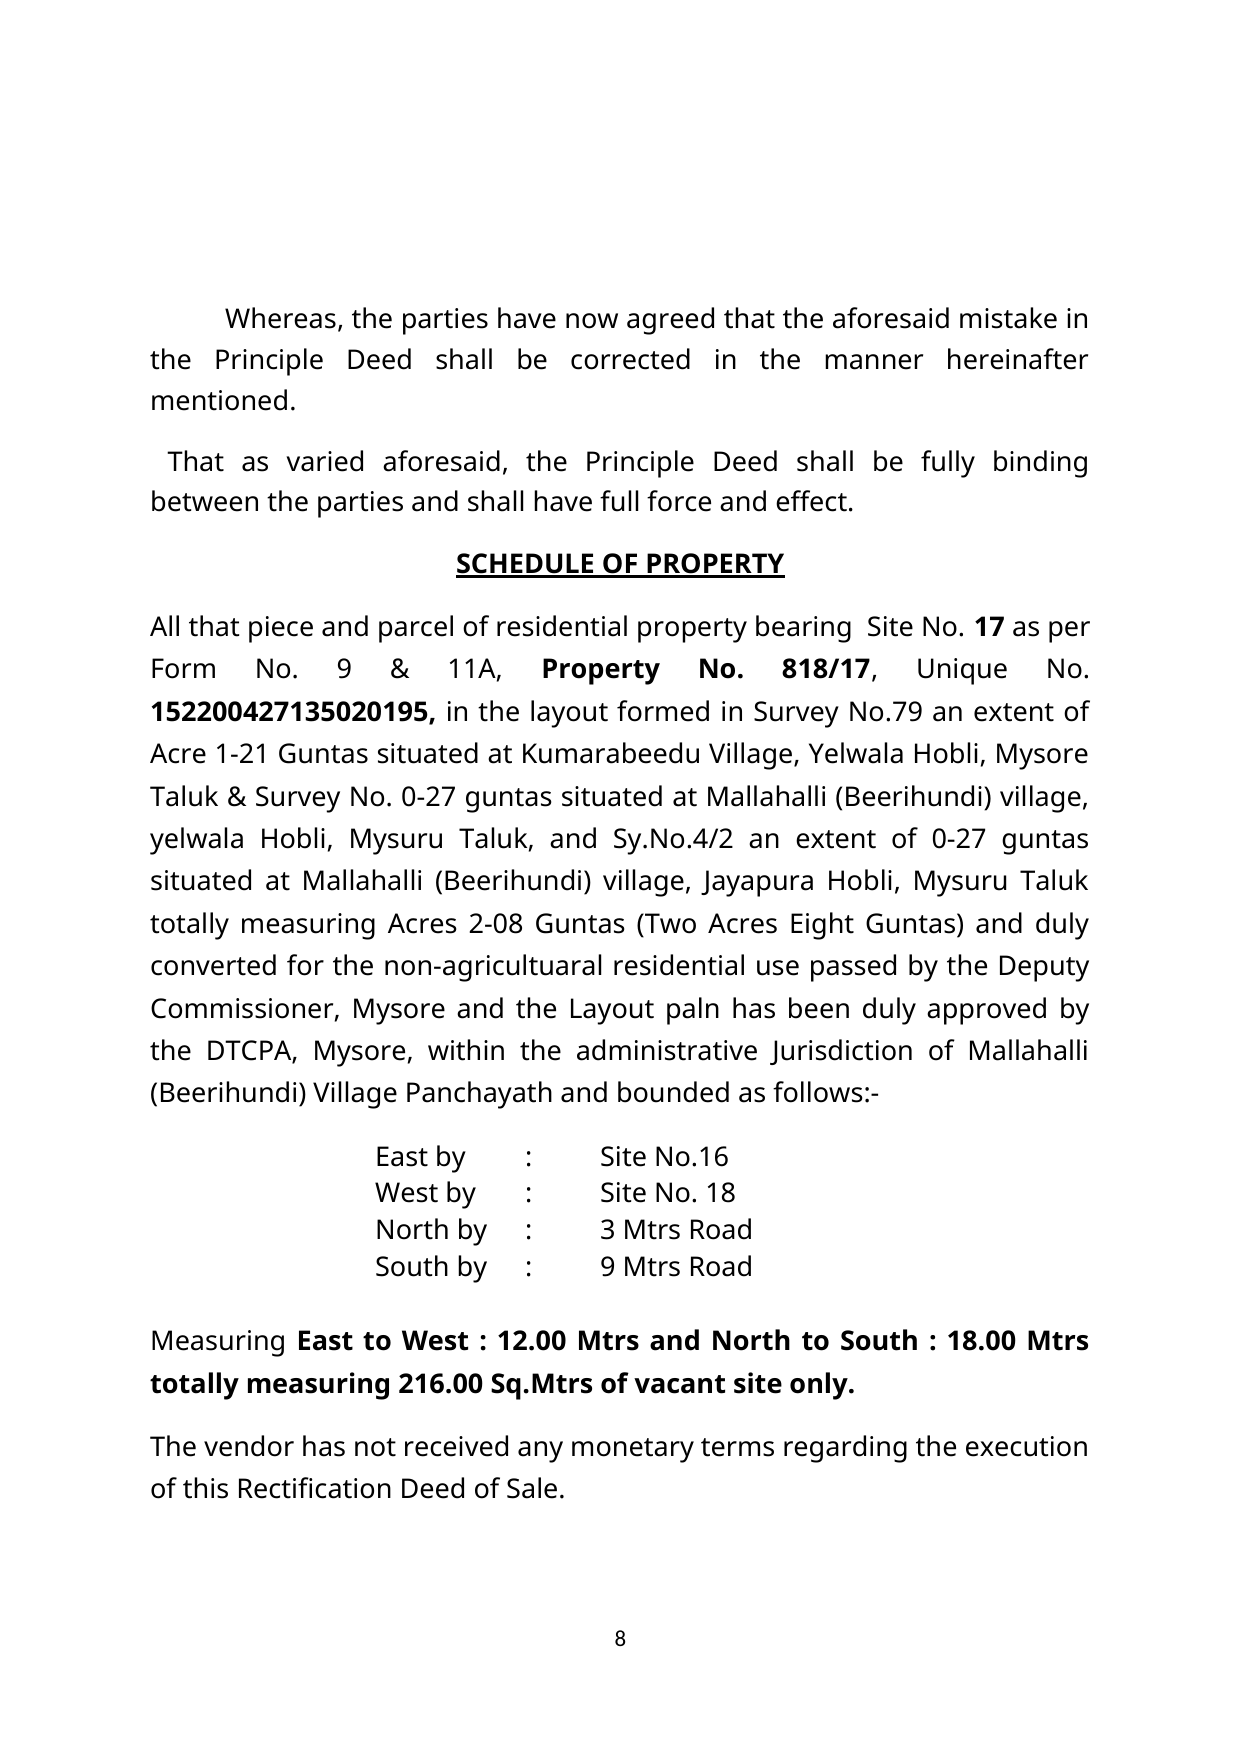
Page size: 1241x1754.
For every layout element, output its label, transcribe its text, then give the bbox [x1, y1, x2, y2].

text All that piece and parcel of residential property bearing Site No. 17 as per Form No. 9 & 11A, Property No. 818/17, Unique No. 152200427135020195, in the layout formed in Survey No.79 an extent of Acre 1-21 Guntas situated at Kumarabeedu Village, Yelwala Hobli, Mysore Taluk & Survey No. 0-27 guntas situated at Mallahalli (Beerihundi) village, yelwala Hobli, Mysuru Taluk, and Sy.No.4/2 an extent of 0-27 guntas situated at Mallahalli (Beerihundi) village, Jayapura Hobli, Mysuru Taluk totally measuring Acres 2-08 Guntas (Two Acres Eight Guntas) and duly converted for the non-agricultuaral residential use passed by the Deputy Commissioner, Mysore and the Layout paln has been duly approved by the DTCPA, Mysore, within the administrative Jurisdiction of Mallahalli (Beerihundi) Village Panchayath and bounded as follows:- [150, 607, 1090, 1111]
text The vendor has not received any monetary terms regarding the execution of this Rectification Deed of Sale. [150, 1427, 1090, 1507]
text North by : 3 Mtrs Road [375, 1211, 1090, 1248]
subtitle West by : Site No. 18 [375, 1174, 1090, 1211]
text South by : 9 Mtrs Road [375, 1248, 1090, 1284]
text Whereas, the parties have now agreed that the aforesaid mistake in the Principle Deed shall be corrected in the manner hereinafter mentioned. [150, 300, 1090, 418]
text That as varied aforesaid, the Principle Deed shall be fully binding between the parties and shall have full force and effect. [150, 442, 1090, 520]
text Measuring East to West : 12.00 Mtrs and North to South : 18.00 Mtrs totally measuring 216.00 Sq.Mtrs of vacant site only. [150, 1322, 1090, 1401]
subtitle East by : Site No.16 [375, 1137, 1090, 1174]
text SCHEDULE OF PROPERTY [150, 544, 1090, 581]
